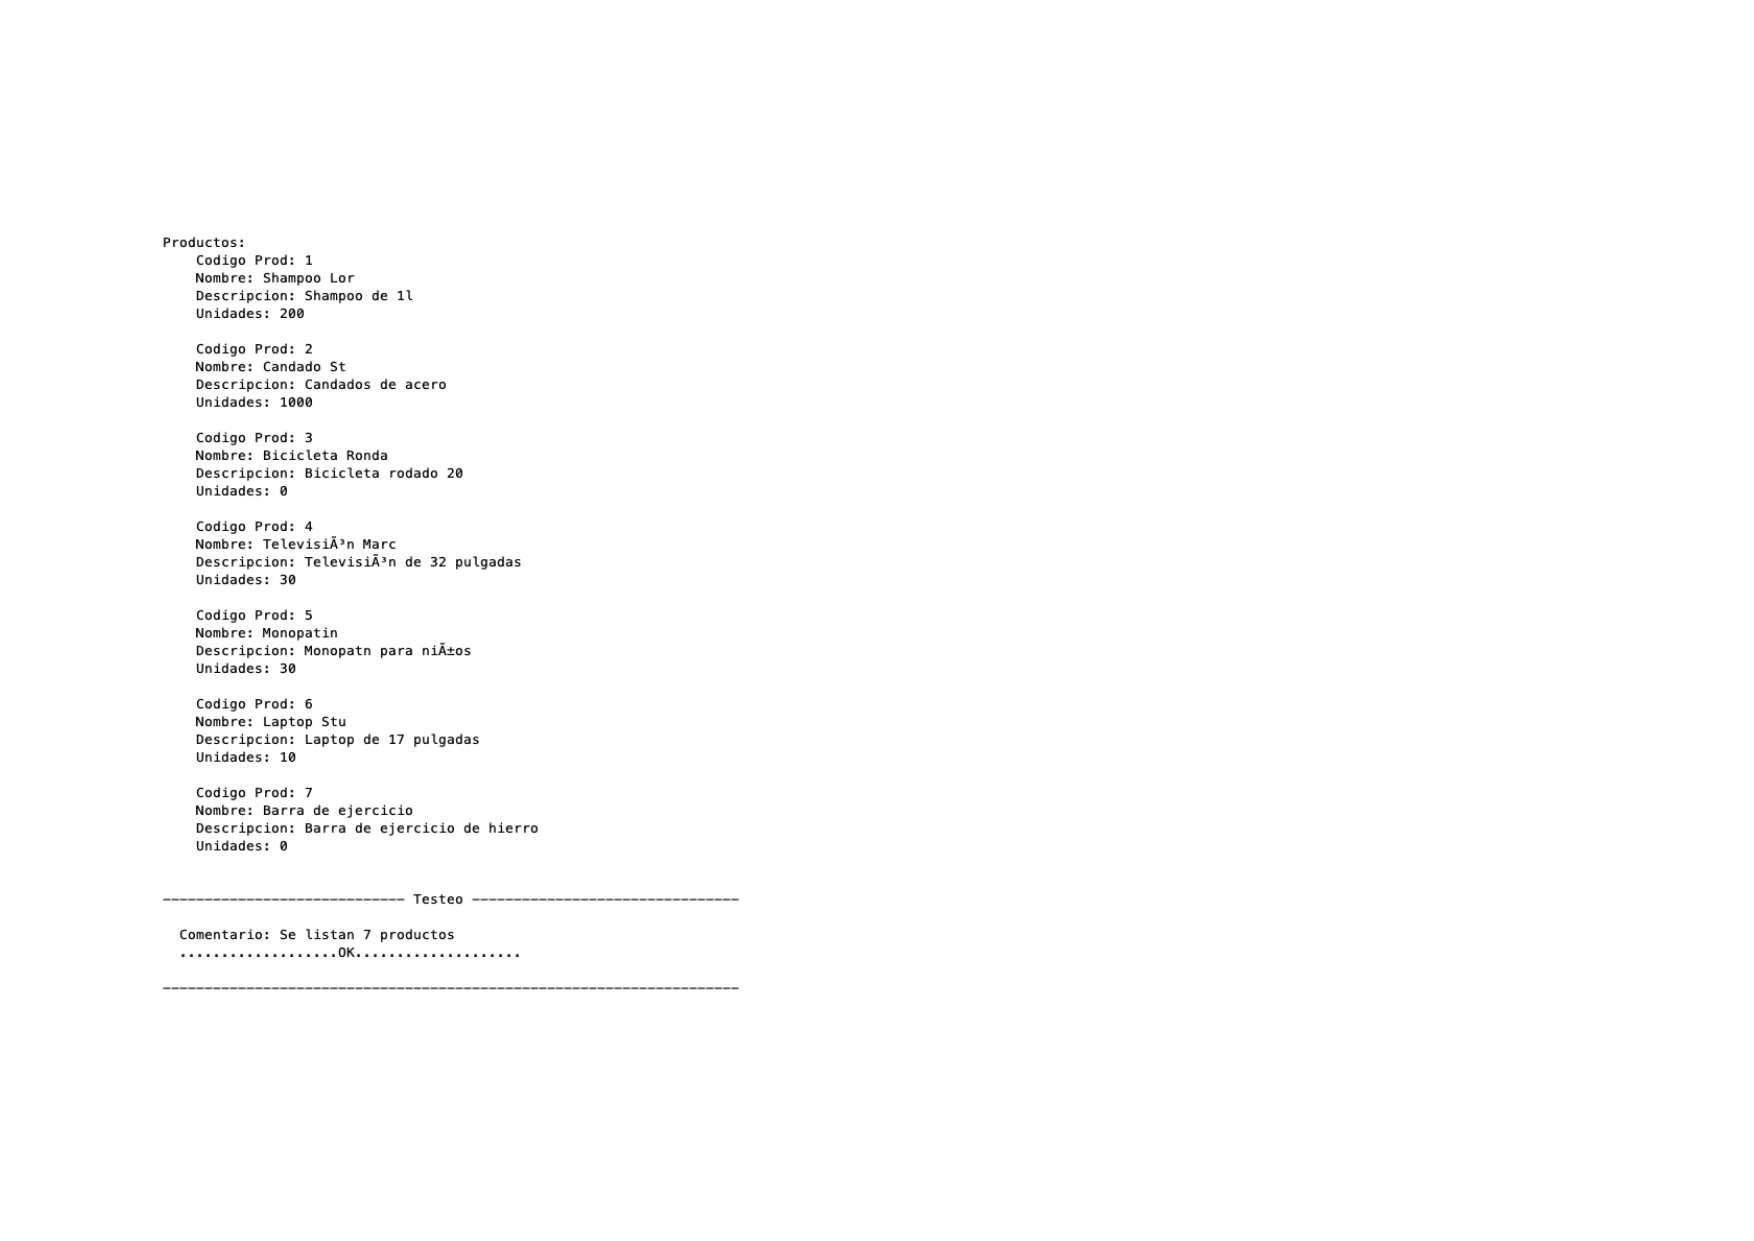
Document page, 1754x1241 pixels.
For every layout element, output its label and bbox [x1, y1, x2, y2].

picture [147, 224, 758, 1006]
